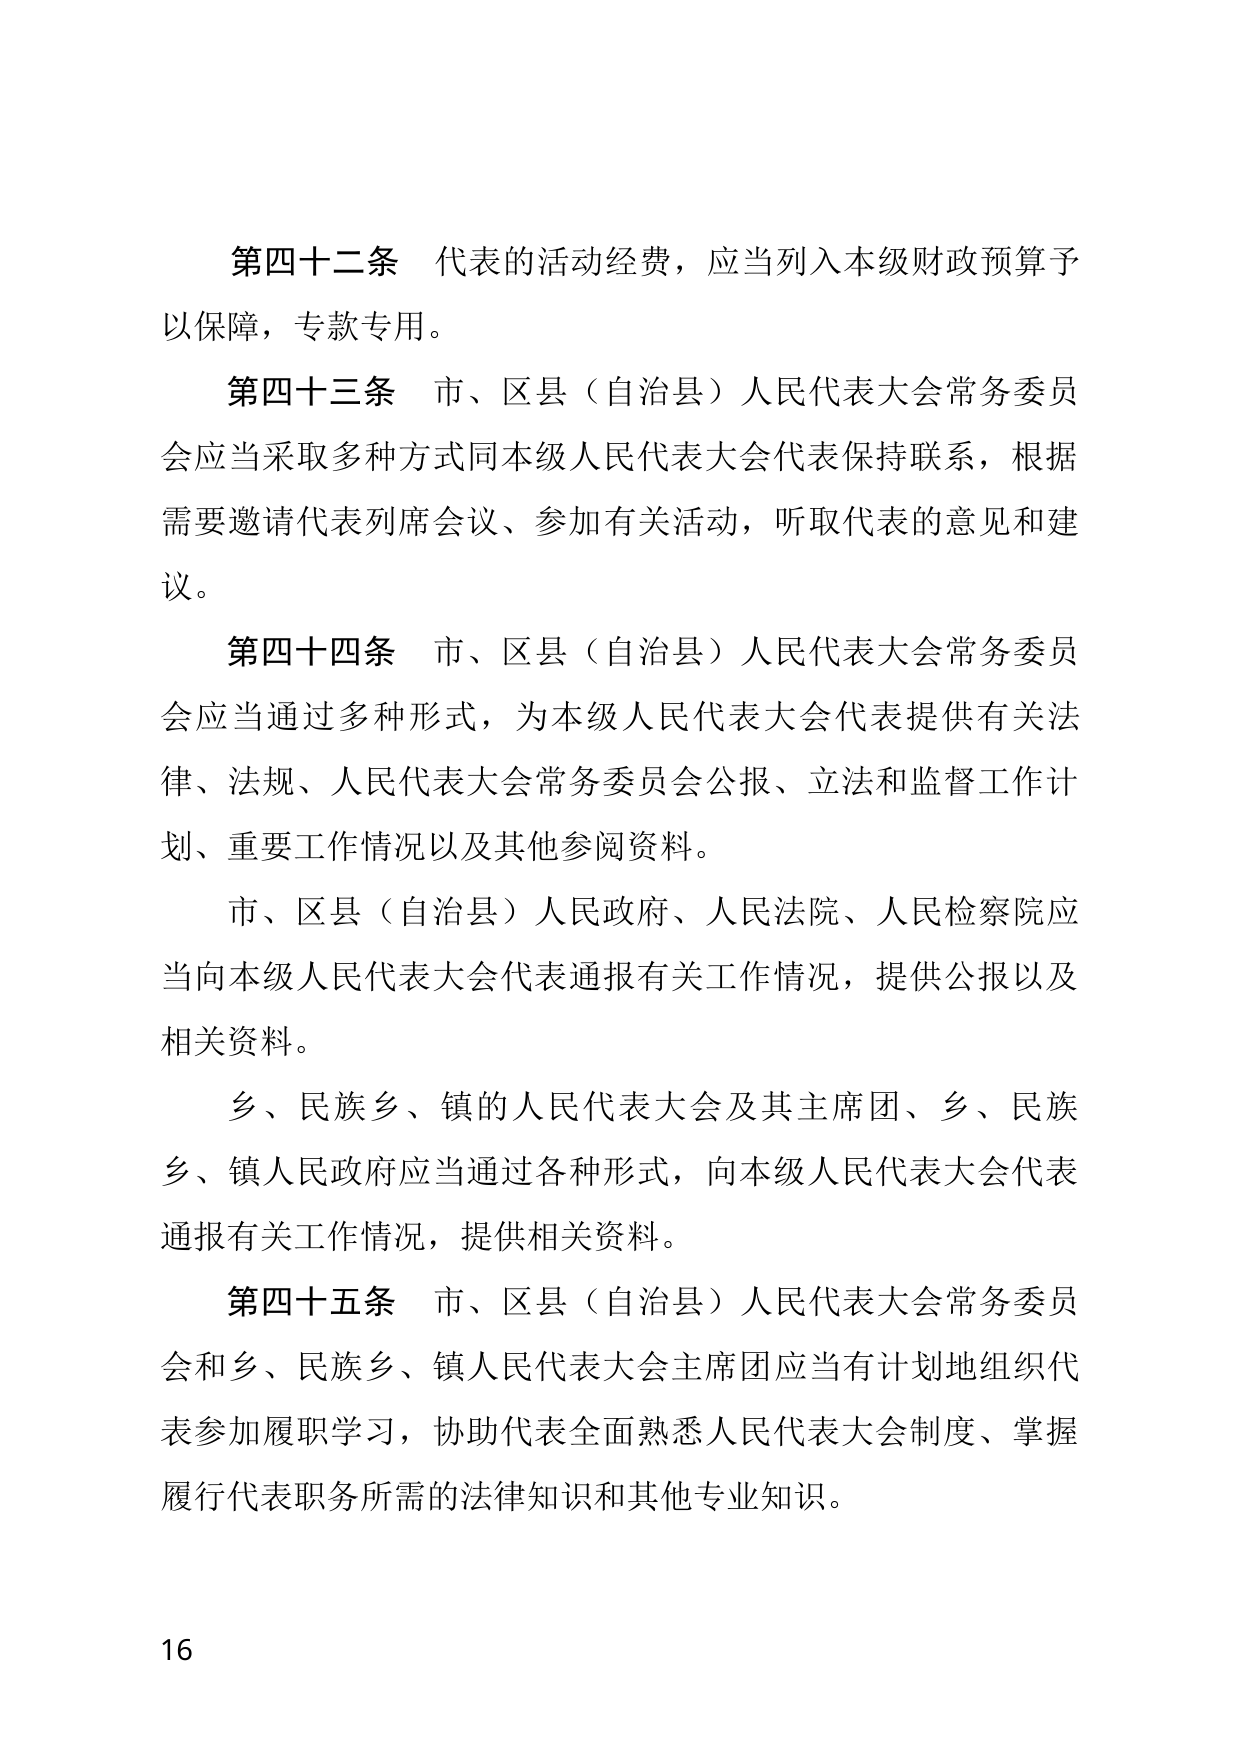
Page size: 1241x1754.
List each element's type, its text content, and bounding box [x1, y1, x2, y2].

text 第四十三条 市、区县（自治县）人民代表大会常务委员会应当采取多种方式同本级人民代表大会代表保持联系，根据需要邀请代表列席会议、参加有关活动，听取代表的意见和建议。 [159, 357, 1081, 617]
text 乡、民族乡、镇的人民代表大会及其主席团、乡、民族乡、镇人民政府应当通过各种形式，向本级人民代表大会代表通报有关工作情况，提供相关资料。 [159, 1072, 1081, 1267]
text 第四十四条 市、区县（自治县）人民代表大会常务委员会应当通过多种形式，为本级人民代表大会代表提供有关法律、法规、人民代表大会常务委员会公报、立法和监督工作计划、重要工作情况以及其他参阅资料。 [159, 617, 1081, 877]
text 市、区县（自治县）人民政府、人民法院、人民检察院应当向本级人民代表大会代表通报有关工作情况，提供公报以及相关资料。 [159, 877, 1081, 1072]
text 第四十二条 代表的活动经费，应当列入本级财政预算予以保障，专款专用。 [159, 227, 1081, 357]
text 第四十五条 市、区县（自治县）人民代表大会常务委员会和乡、民族乡、镇人民代表大会主席团应当有计划地组织代表参加履职学习，协助代表全面熟悉人民代表大会制度、掌握履行代表职务所需的法律知识和其他专业知识。 [159, 1267, 1081, 1527]
